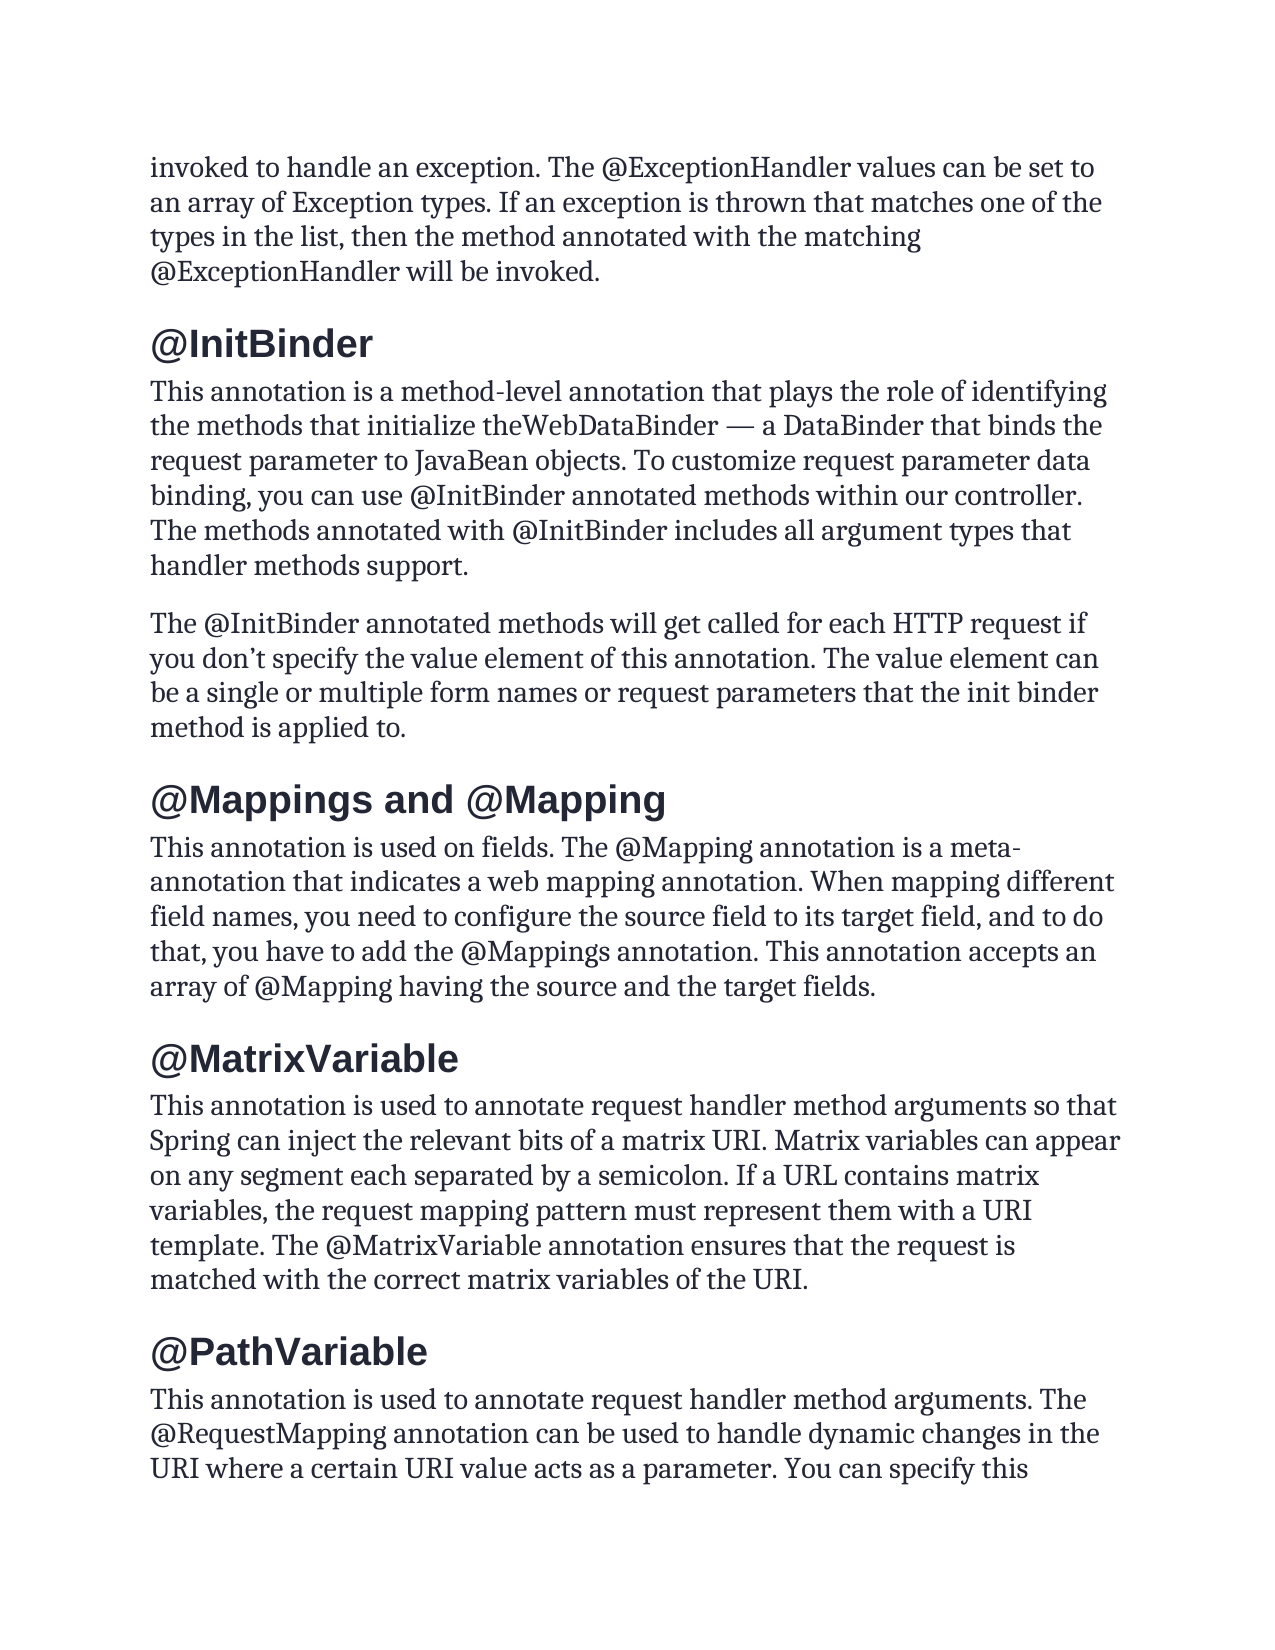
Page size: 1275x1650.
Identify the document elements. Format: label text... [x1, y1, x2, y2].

text The @InitBinder annotated methods will get called for each HTTP request if you don’t specify the value element of this annotation. The value element can be a single or multiple form names or request parameters that the init binder method is applied to. [150, 606, 1125, 745]
text @MatrixVariable [150, 1035, 1125, 1081]
text @Mappings and @Mapping [150, 776, 1125, 822]
text This annotation is used to annotate request handler method arguments so that Spring can inject the relevant bits of a matrix URI. Matrix variables can appear on any segment each separated by a semicolon. If a URL contains matrix variables, the request mapping pattern must represent them with a URI template. The @MatrixVariable annotation ensures that the request is matched with the correct matrix variables of the URI. [150, 1088, 1125, 1297]
text This annotation is used on fields. The @Mapping annotation is a meta-annotation that indicates a web mapping annotation. When mapping different field names, you need to configure the source field to its target field, and to do that, you have to add the @Mappings annotation. This annotation accepts an array of @Mapping having the source and the target fields. [150, 830, 1125, 1004]
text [150, 1382, 1125, 1486]
text This annotation is a method-level annotation that plays the role of identifying the methods that initialize theWebDataBinder — a DataBinder that binds the request parameter to JavaBean objects. To customize request parameter data binding, you can use @InitBinder annotated methods within our controller. The methods annotated with @InitBinder includes all argument types that handler methods support. [150, 374, 1125, 583]
text @InitBinder [150, 320, 1125, 366]
text @PathVariable [150, 1328, 1125, 1374]
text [150, 150, 1125, 289]
